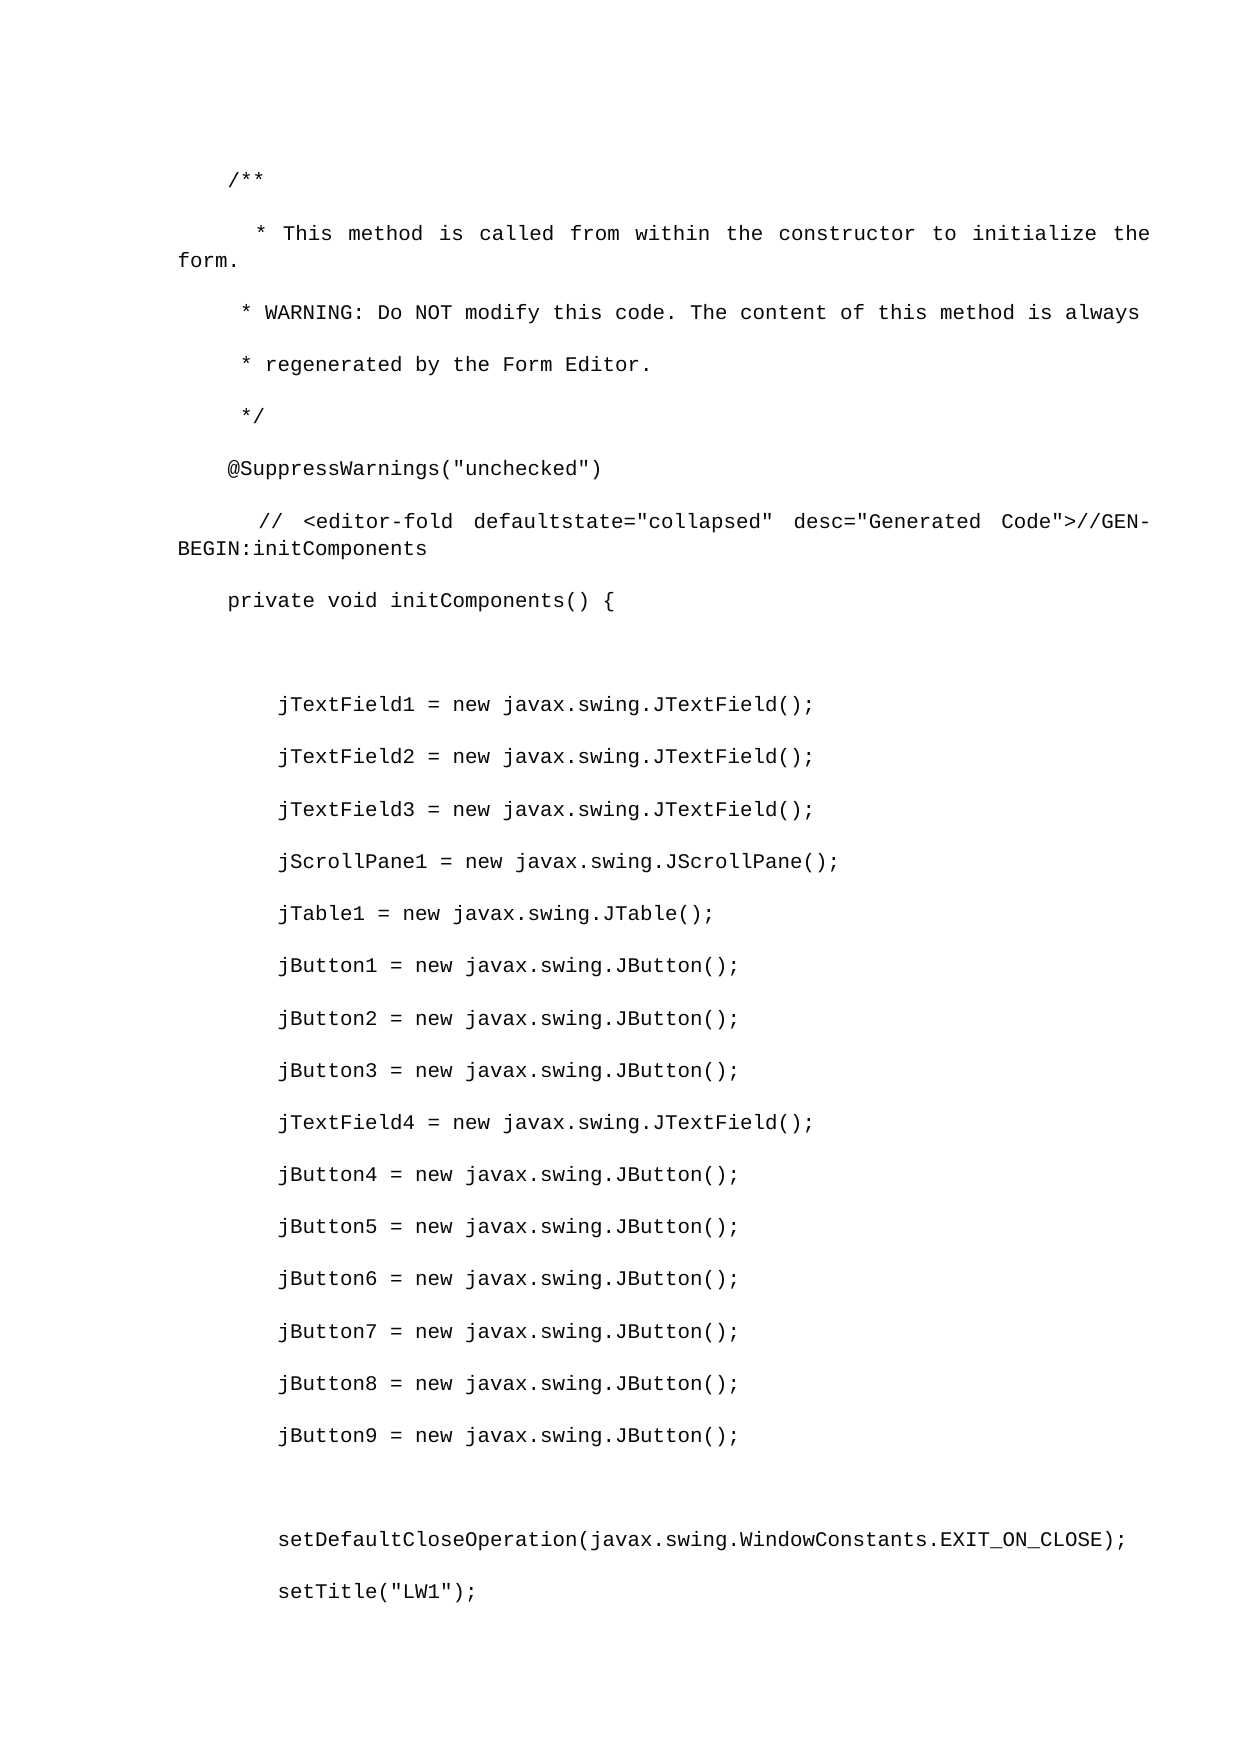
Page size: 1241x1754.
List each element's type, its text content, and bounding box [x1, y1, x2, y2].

text jTextField3 = new javax.swing.JTextField(); [177, 799, 1152, 822]
text jTextField2 = new javax.swing.JTextField(); [177, 747, 1152, 770]
text jButton1 = new javax.swing.JButton(); [177, 955, 1152, 979]
text jTextField4 = new javax.swing.JTextField(); [177, 1112, 1152, 1136]
text jButton7 = new javax.swing.JButton(); [177, 1321, 1152, 1344]
text jTable1 = new javax.swing.JTable(); [177, 903, 1152, 927]
text jButton3 = new javax.swing.JButton(); [177, 1060, 1152, 1083]
text private void initComponents() { [177, 590, 1152, 614]
text * WARNING: Do NOT modify this code. The content of this method is always [177, 302, 1152, 326]
text // <editor-fold defaultstate="collapsed" desc="Generated Code">//GEN-BEGIN:initComponents [177, 511, 1152, 561]
text setTitle("LW1"); [177, 1582, 1152, 1605]
text * This method is called from within the constructor to initialize the form. [177, 222, 1152, 273]
text jTextField1 = new javax.swing.JTextField(); [177, 694, 1152, 718]
text jButton8 = new javax.swing.JButton(); [177, 1373, 1152, 1396]
text */ [177, 406, 1152, 430]
text jButton6 = new javax.swing.JButton(); [177, 1268, 1152, 1292]
text jButton2 = new javax.swing.JButton(); [177, 1007, 1152, 1031]
text * regenerated by the Form Editor. [177, 354, 1152, 378]
text jButton5 = new javax.swing.JButton(); [177, 1216, 1152, 1240]
text @SuppressWarnings("unchecked") [177, 458, 1152, 482]
text jScrollPane1 = new javax.swing.JScrollPane(); [177, 851, 1152, 874]
text jButton9 = new javax.swing.JButton(); [177, 1425, 1152, 1449]
text setDefaultCloseOperation(javax.swing.WindowConstants.EXIT_ON_CLOSE); [177, 1529, 1152, 1553]
text jButton4 = new javax.swing.JButton(); [177, 1164, 1152, 1188]
text /** [177, 170, 1152, 194]
